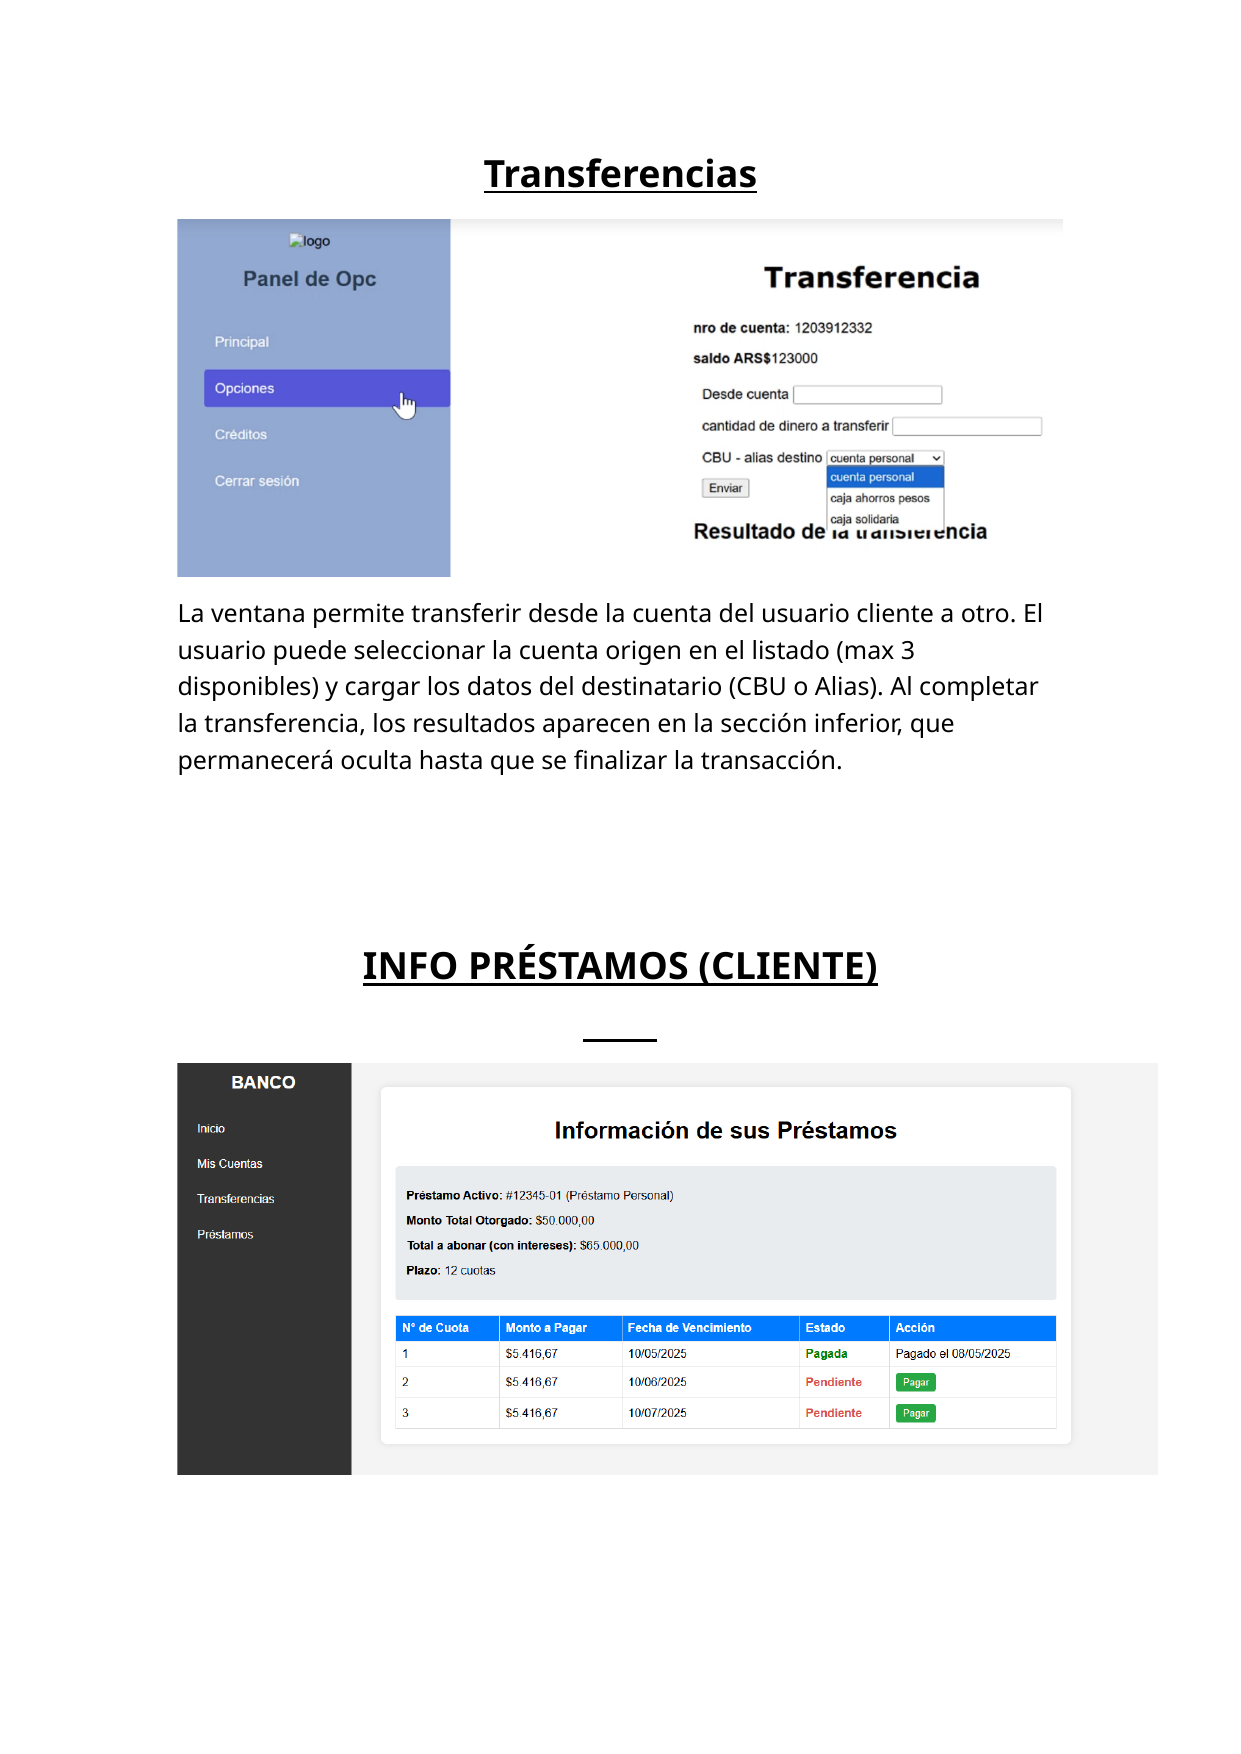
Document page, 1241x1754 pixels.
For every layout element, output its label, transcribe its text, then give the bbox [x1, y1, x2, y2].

text La ventana permite transferir desde la cuenta del usuario cliente a otro. El usuario puede seleccionar la cuenta origen en el listado (max 3 disponibles) y cargar los datos del destinatario (CBU o Alias). Al completar la transferencia, los resultados aparecen en la sección inferior, que permanecerá oculta hasta que se finalizar la transacción. [177, 596, 1063, 777]
text INFO PRÉSTAMOS (CLIENTE) [177, 939, 1063, 991]
picture [177, 219, 1063, 577]
text Transferencias [177, 148, 1063, 199]
picture [177, 1063, 1159, 1475]
